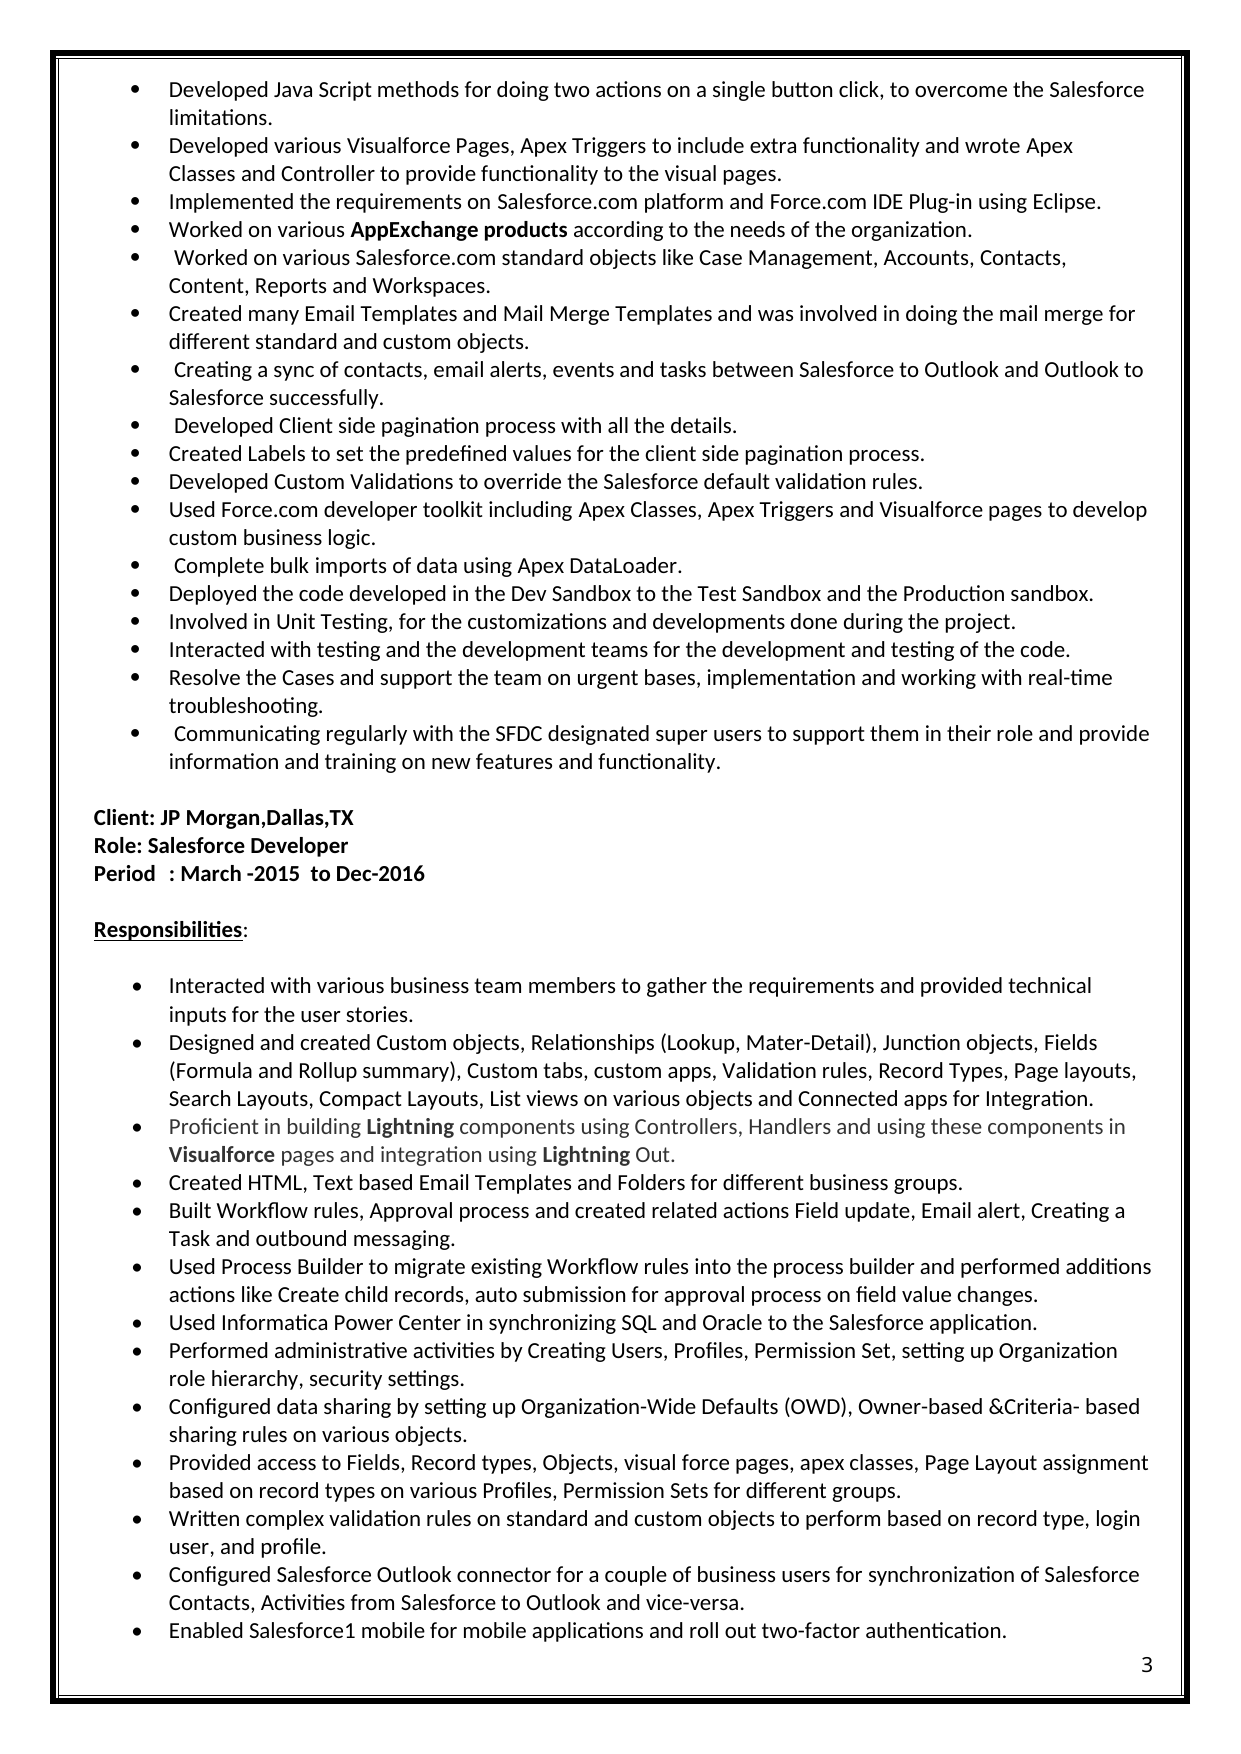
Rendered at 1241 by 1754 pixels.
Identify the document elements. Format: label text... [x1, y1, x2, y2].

subtitle Role: Salesforce Developer [94, 832, 1153, 859]
list Complete bulk imports of data using Apex DataLoader. [131, 551, 1153, 579]
list Used Process Builder to migrate existing Workflow rules into the process builder and performed additions actions like Create child records, auto submission for approval process on field value changes. [131, 1252, 1153, 1308]
list Used Force.com developer toolkit including Apex Classes, Apex Triggers and Visualforce pages to develop custom business logic. [131, 495, 1153, 551]
list Involved in Unit Testing, for the customizations and developments done during the project. [131, 607, 1153, 635]
list Developed Custom Validations to override the Salesforce default validation rules. [131, 467, 1153, 495]
list Deployed the code developed in the Dev Sandbox to the Test Sandbox and the Production sandbox. [131, 579, 1153, 607]
list Configured data sharing by setting up Organization-Wide Defaults (OWD), Owner-based &Criteria- based sharing rules on various objects. [131, 1392, 1153, 1448]
list Developed various Visualforce Pages, Apex Triggers to include extra functionality and wrote Apex Classes and Controller to provide functionality to the visual pages. [131, 131, 1153, 187]
list Used Informatica Power Center in synchronizing SQL and Oracle to the Salesforce application. [131, 1308, 1153, 1336]
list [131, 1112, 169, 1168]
text Client: JP Morgan,Dallas,TX [94, 803, 1153, 832]
list Resolve the Cases and support the team on urgent bases, implementation and working with real-time troubleshooting. [131, 663, 1153, 719]
list Implemented the requirements on Salesforce.com platform and Force.com IDE Plug-in using Eclipse. [131, 187, 1153, 215]
list Performed administrative activities by Creating Users, Profiles, Permission Set, setting up Organization role hierarchy, security settings. [131, 1336, 1153, 1392]
text Responsibilities: [94, 916, 1153, 944]
text Period : March -2015 to Dec-2016 [94, 859, 1153, 888]
list Developed Client side pagination process with all the details. [131, 411, 1153, 439]
list Creating a sync of contacts, email alerts, events and tasks between Salesforce to Outlook and Outlook to Salesforce successfully. [131, 355, 1153, 411]
list Worked on various AppExchange products according to the needs of the organization. [131, 215, 1153, 243]
list Developed Java Script methods for doing two actions on a single button click, to overcome the Salesforce limitations. [131, 75, 1153, 131]
list Created many Email Templates and Mail Merge Templates and was involved in doing the mail merge for different standard and custom objects. [131, 299, 1153, 355]
list Provided access to Fields, Record types, Objects, visual force pages, apex classes, Page Layout assignment based on record types on various Profiles, Permission Sets for different groups. [131, 1448, 1153, 1504]
list Communicating regularly with the SFDC designated super users to support them in their role and provide information and training on new features and functionality. [131, 719, 1153, 776]
list Worked on various Salesforce.com standard objects like Case Management, Accounts, Contacts, Content, Reports and Workspaces. [131, 243, 1153, 299]
list Enabled Salesforce1 mobile for mobile applications and roll out two-factor authentication. [131, 1616, 1153, 1644]
list Created HTML, Text based Email Templates and Folders for different business groups. [131, 1168, 1153, 1196]
list Built Workflow rules, Approval process and created related actions Field update, Email alert, Creating a Task and outbound messaging. [131, 1196, 1153, 1252]
list Written complex validation rules on standard and custom objects to perform based on record type, login user, and profile. [131, 1504, 1153, 1560]
list Interacted with testing and the development teams for the development and testing of the code. [131, 635, 1153, 663]
list Created Labels to set the predefined values for the client side pagination process. [131, 439, 1153, 467]
list Interacted with various business team members to gather the requirements and provided technical inputs for the user stories. [131, 972, 1153, 1028]
list Proficient in building Lightning components using Controllers, Handlers and using these components in Visualforce pages and integration using Lightning Out. [681, 1112, 1153, 1168]
list Designed and created Custom objects, Relationships (Lookup, Mater-Detail), Junction objects, Fields (Formula and Rollup summary), Custom tabs, custom apps, Validation rules, Record Types, Page layouts, Search Layouts, Compact Layouts, List views on various objects and Connected apps for Integration. [131, 1028, 1153, 1112]
list Configured Salesforce Outlook connector for a couple of business users for synchronization of Salesforce Contacts, Activities from Salesforce to Outlook and vice-versa. [131, 1560, 1153, 1616]
